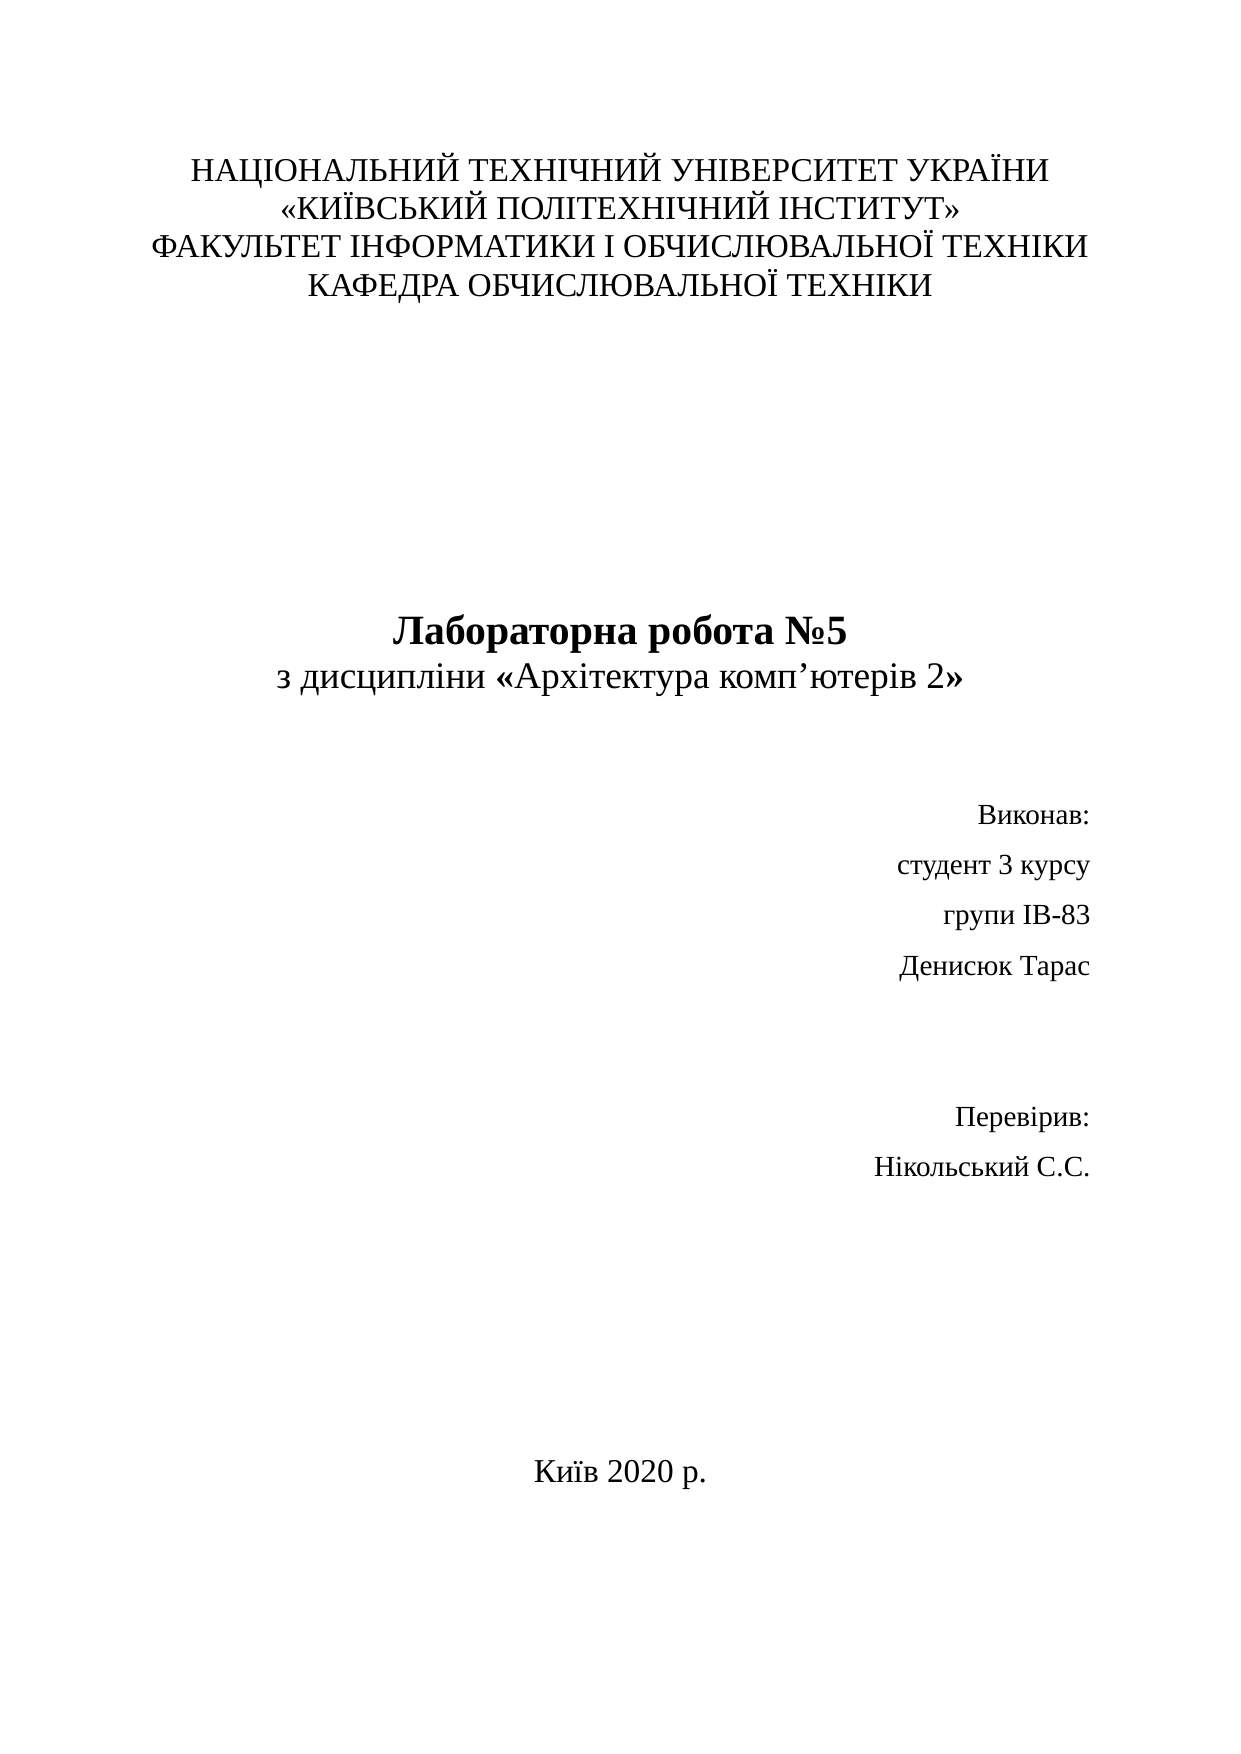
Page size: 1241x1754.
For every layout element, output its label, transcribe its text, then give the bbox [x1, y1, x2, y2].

text Денисюк Тарас [150, 948, 1090, 981]
text з дисципліни «Архітектура комп’ютерів 2» [150, 653, 1090, 696]
text Лабораторна робота №5 [150, 605, 1090, 653]
text «КИЇВСЬКИЙ ПОЛІТЕХНІЧНИЙ ІНСТИТУТ» [150, 188, 1090, 227]
text ФАКУЛЬТЕТ ІНФОРМАТИКИ І ОБЧИСЛЮВАЛЬНОЇ ТЕХНІКИ [150, 227, 1090, 265]
text групи ІВ-83 [150, 897, 1090, 931]
text Виконав: [150, 797, 1090, 830]
text НАЦІОНАЛЬНИЙ ТЕХНІЧНИЙ УНІВЕРСИТЕТ УКРАЇНИ [150, 150, 1090, 188]
text Київ 2020 р. [150, 1451, 1090, 1489]
text студент 3 курсу [150, 847, 1090, 881]
text Перевірив: [150, 1099, 1090, 1132]
text Нікольський С.С. [150, 1149, 1090, 1183]
text КАФЕДРА ОБЧИСЛЮВАЛЬНОЇ ТЕХНІКИ [150, 265, 1090, 303]
